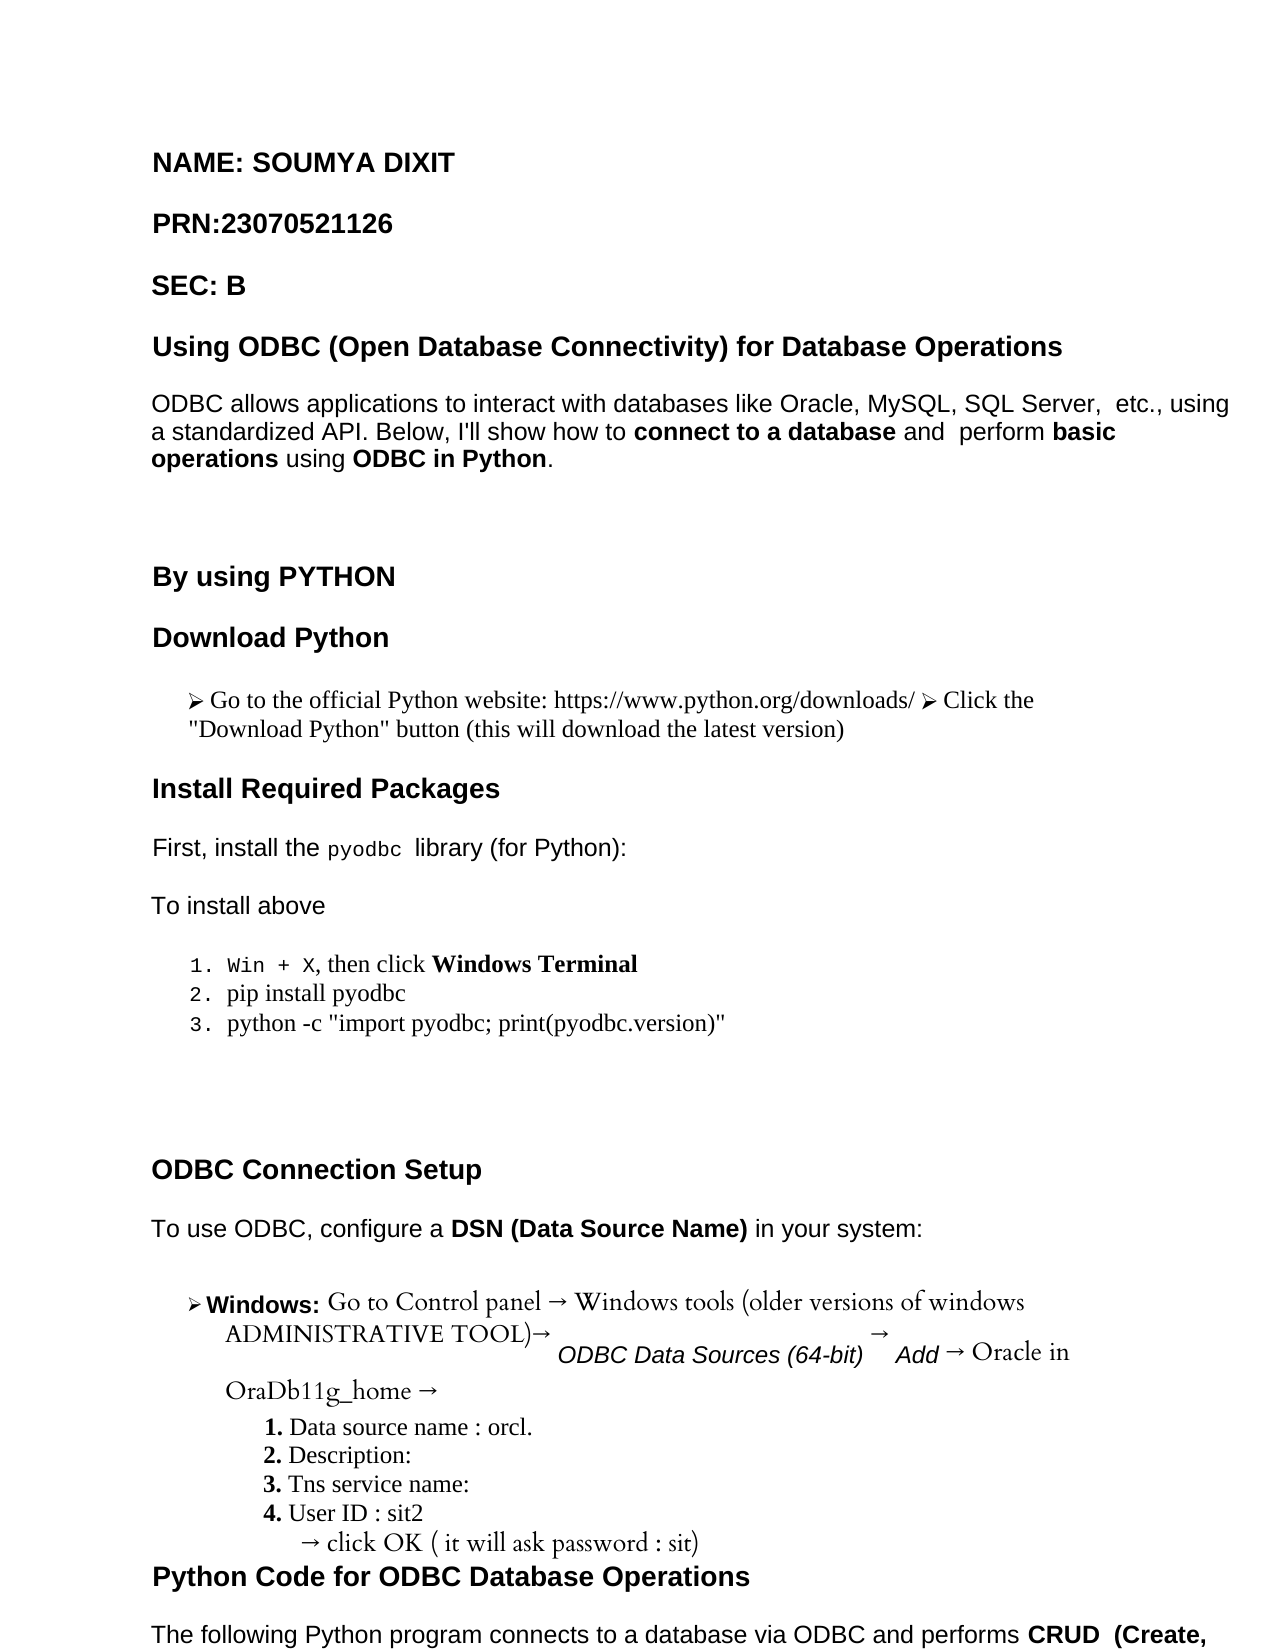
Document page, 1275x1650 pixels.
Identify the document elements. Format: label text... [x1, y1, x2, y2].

text To use ODBC, configure a DSN (Data Source Name) in your system: [151, 1214, 1262, 1243]
text PRN:23070521126 [152, 207, 1262, 240]
text 1. Win + X, then click Windows Terminal [190, 949, 1262, 978]
text ⮚ Go to the official Python website: https://www.python.org/downloads/ ⮚ Click the "Download Python" button (this will download the latest version) [188, 684, 1136, 743]
text SEC: B [151, 268, 1262, 301]
text Using ODBC (Open Database Connectivity) for Database Operations [152, 329, 1262, 362]
text 2. pip install pyodbc [189, 978, 1262, 1008]
text By using PYTHON [152, 560, 1262, 593]
text Python Code for ODBC Database Operations [152, 1560, 1262, 1593]
text NAME: SOUMYA DIXIT [152, 146, 1262, 179]
text 2. Description: [263, 1440, 1262, 1469]
text ODBC allows applications to interact with databases like Oracle, MySQL, SQL Server, etc., using a standardized API. Below, I'll show how to connect to a database and perform basic operations using ODBC in Python. [151, 391, 1239, 473]
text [151, 1622, 1238, 1649]
text ODBC Connection Setup [151, 1153, 1262, 1185]
text 1. Data source name : orcl. [264, 1412, 1262, 1440]
text 3. Tns service name: [263, 1469, 1262, 1498]
text First, install the pyodbc library (for Python): [152, 833, 1262, 863]
text 3. python -c "import pyodbc; print(pyodbc.version)" [189, 1008, 1262, 1037]
text 4. User ID : sit2 [263, 1498, 1262, 1527]
text Download Python [152, 621, 1262, 654]
text ⮚ Windows: Go to Control panel → Windows tools (older versions of windows ADMINISTRATIVE TOOL)→ ODBC Data Sources (64-bit) → Add → Oracle in OraDb11g_home → [188, 1273, 1235, 1408]
text To install above [151, 891, 1262, 920]
text → click OK ( it will ask password : sit) [301, 1527, 1262, 1560]
text Install Required Packages [152, 772, 1262, 804]
